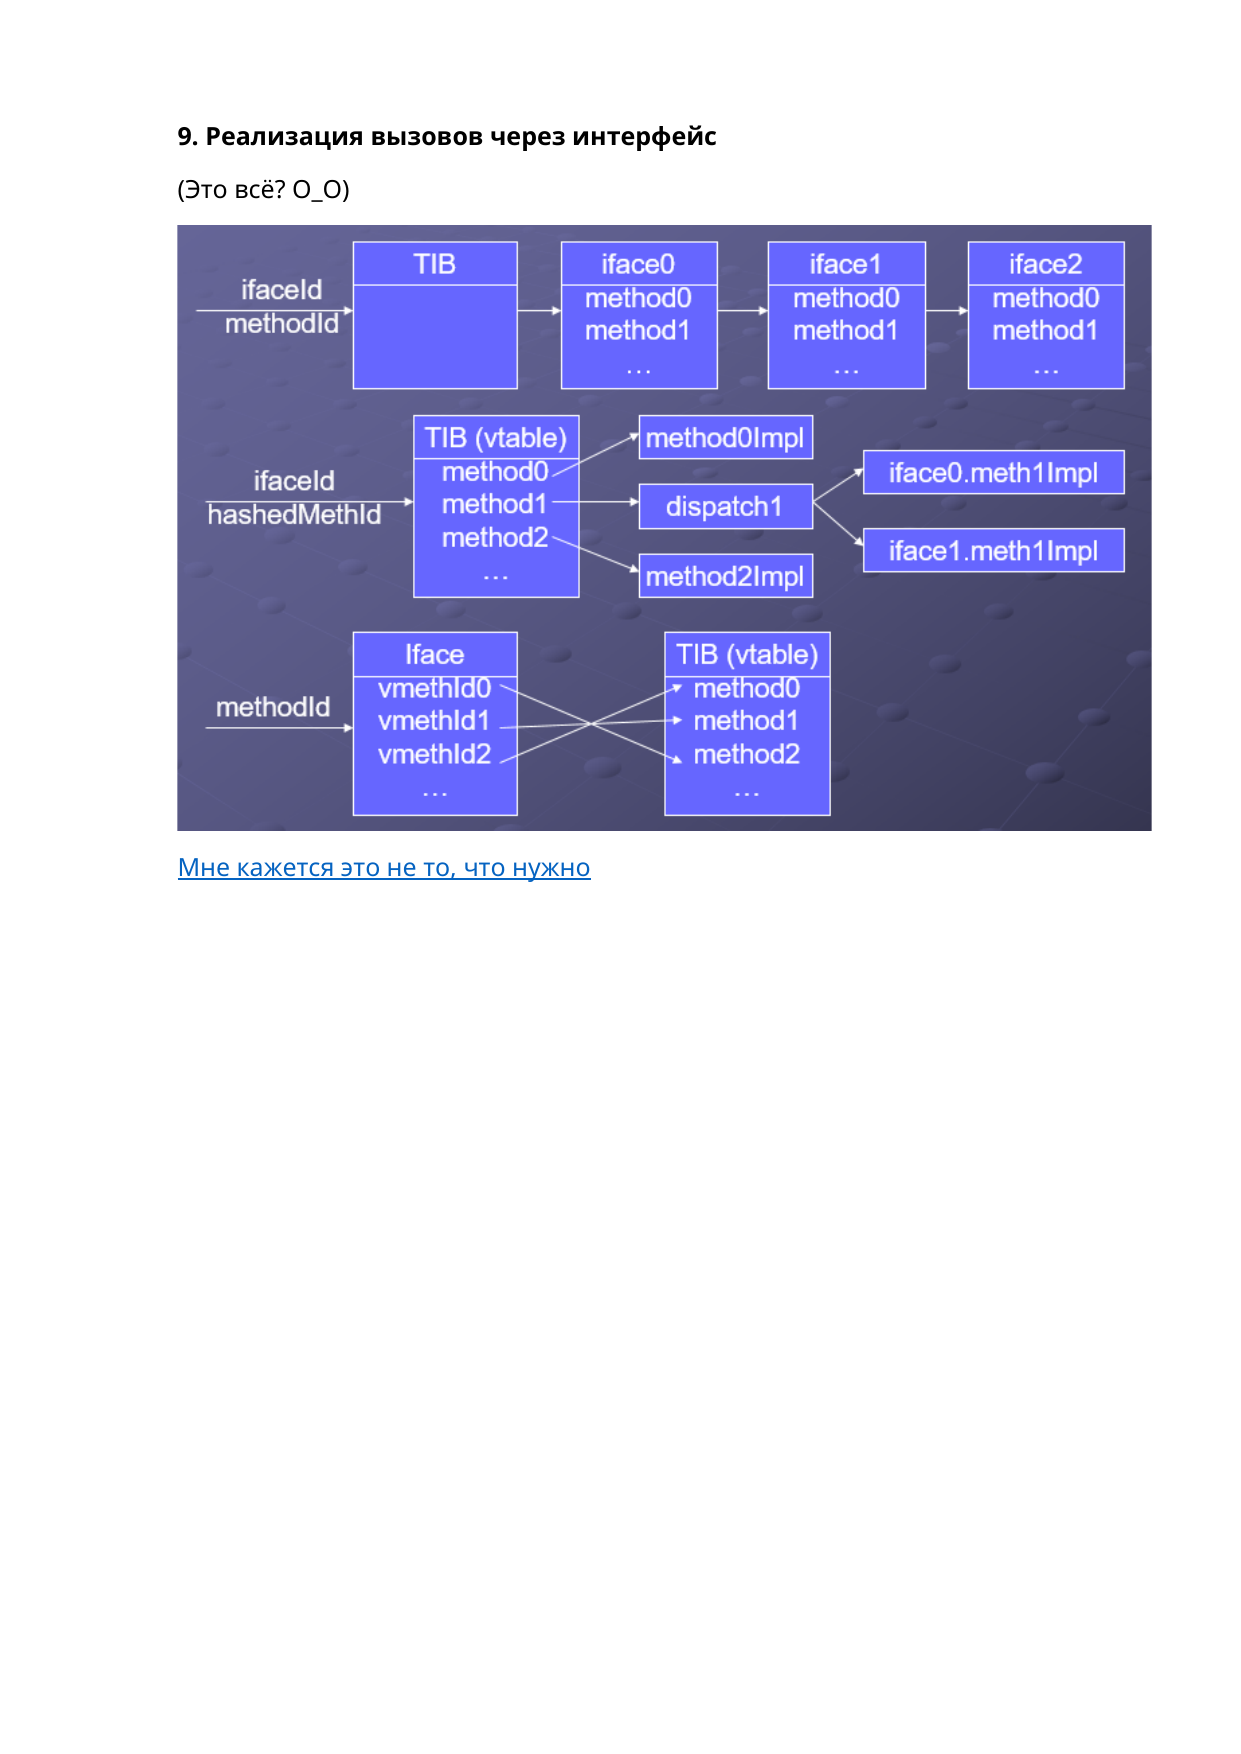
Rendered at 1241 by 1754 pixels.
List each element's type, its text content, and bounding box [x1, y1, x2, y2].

text (Это всё? О_О) [177, 172, 1152, 206]
text 9. Реализация вызовов через интерфейс [177, 118, 1152, 152]
text Мне кажется это не то, что нужно [177, 849, 1152, 883]
picture [177, 225, 1152, 831]
